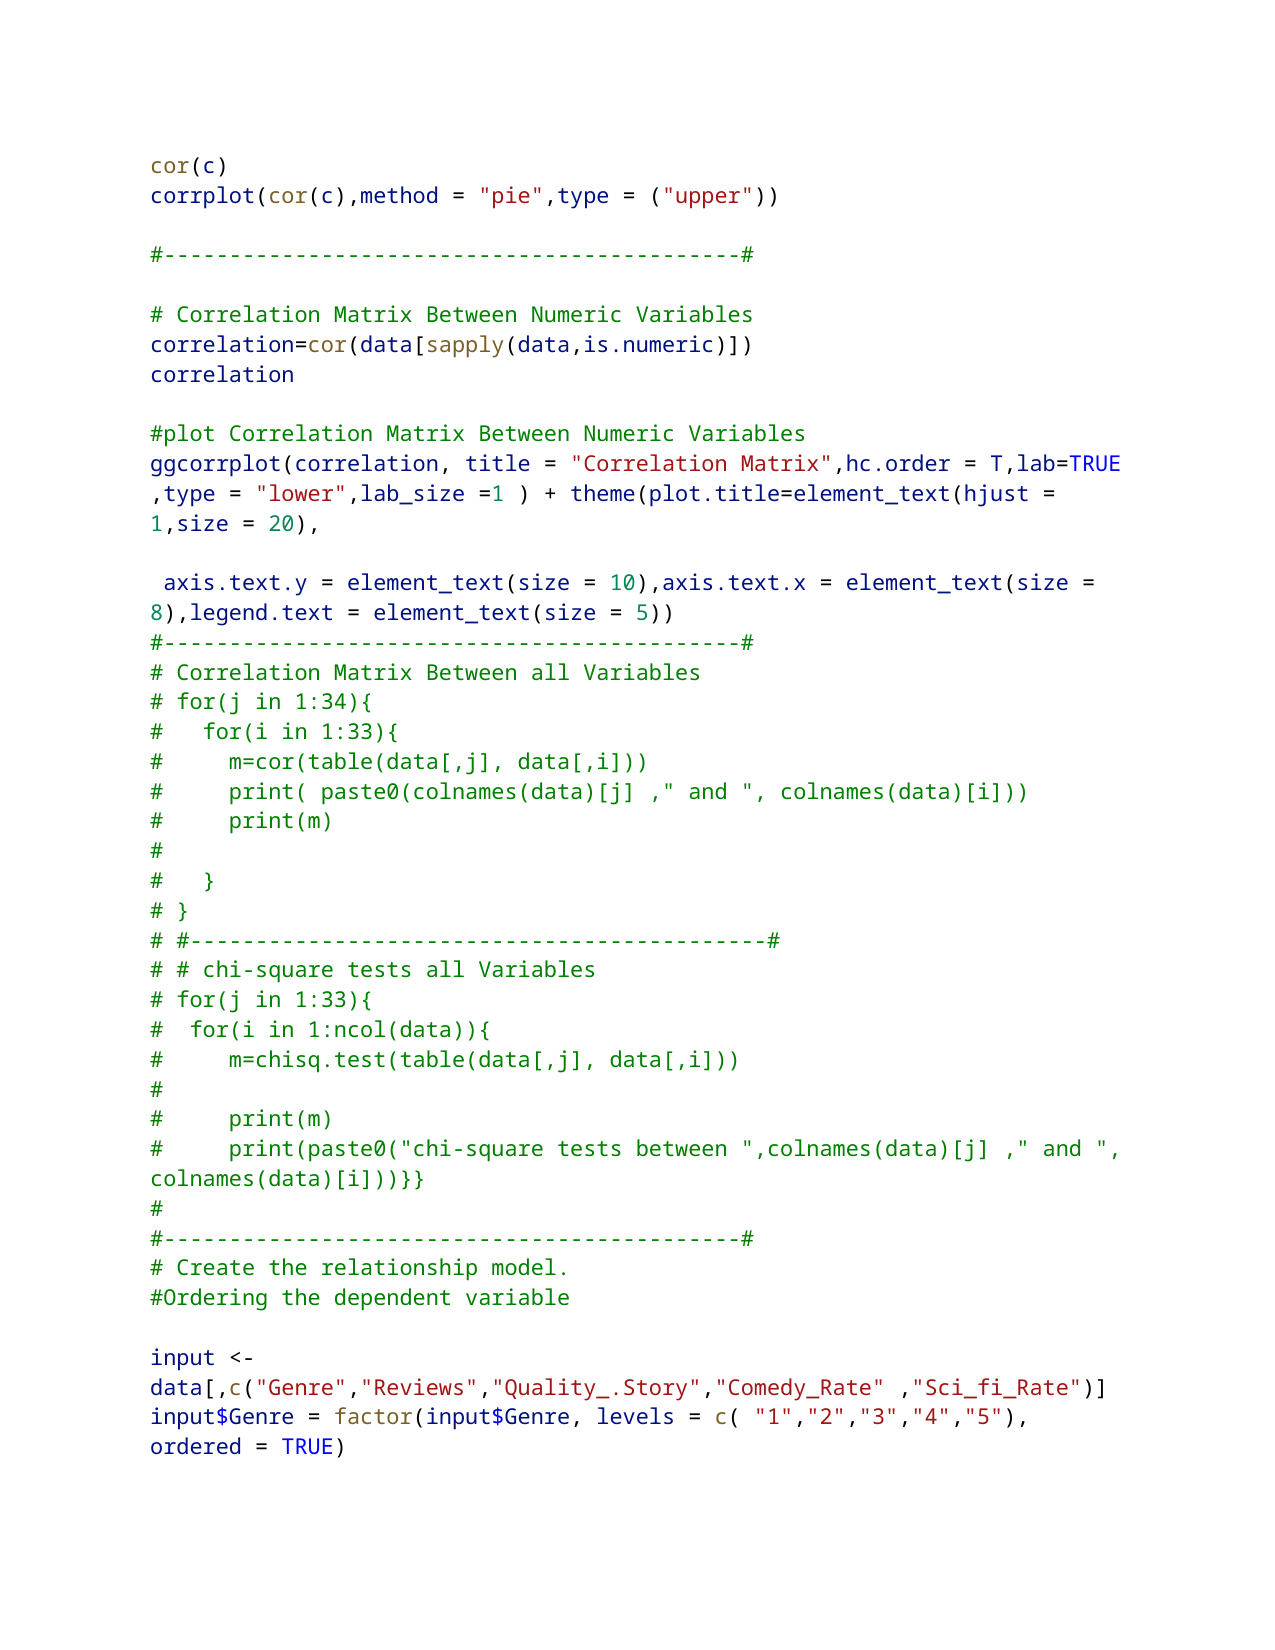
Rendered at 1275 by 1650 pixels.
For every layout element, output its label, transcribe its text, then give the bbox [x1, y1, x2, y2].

text # # chi-square tests all Variables [150, 954, 1125, 984]
text # [150, 1073, 1125, 1103]
text #--------------------------------------------# [150, 627, 1125, 656]
text ,type = "lower",lab_size =1 ) + theme(plot.title=element_text(hjust = 1,size = 20), [150, 478, 1125, 537]
text # for(j in 1:34){ [150, 686, 1125, 716]
text # print(m) [150, 805, 1125, 835]
text # m=cor(table(data[,j], data[,i])) [150, 746, 1125, 776]
text # for(i in 1:33){ [150, 716, 1125, 746]
text # Create the relationship model. [150, 1252, 1125, 1282]
text #Ordering the dependent variable [150, 1282, 1125, 1312]
text corrplot(cor(c),method = "pie",type = ("upper")) [150, 180, 1125, 209]
text # } [150, 895, 1125, 924]
text #--------------------------------------------# [150, 239, 1125, 269]
text # for(i in 1:ncol(data)){ [150, 1014, 1125, 1044]
text #plot Correlation Matrix Between Numeric Variables [150, 418, 1125, 448]
text correlation=cor(data[sapply(data,is.numeric)]) [150, 329, 1125, 358]
text input <- data[,c("Genre","Reviews","Quality_.Story","Comedy_Rate" ,"Sci_fi_Rate")] [150, 1342, 1125, 1401]
text ggcorrplot(correlation, title = "Correlation Matrix",hc.order = T,lab=TRUE [150, 448, 1125, 478]
text input$Genre = factor(input$Genre, levels = c( "1","2","3","4","5"), ordered = TRUE) [150, 1401, 1125, 1461]
text # print(m) [150, 1103, 1125, 1133]
text #--------------------------------------------# [150, 1222, 1125, 1252]
text # for(j in 1:33){ [150, 984, 1125, 1014]
text # Correlation Matrix Between Numeric Variables [150, 299, 1125, 329]
text # print(paste0("chi-square tests between ",colnames(data)[j] ," and ", colnames(data)[i]))}} [150, 1133, 1125, 1193]
text correlation [150, 358, 1125, 388]
text # #--------------------------------------------# [150, 924, 1125, 954]
text # } [150, 865, 1125, 895]
text # Correlation Matrix Between all Variables [150, 656, 1125, 686]
text # m=chisq.test(table(data[,j], data[,i])) [150, 1044, 1125, 1073]
text cor(c) [150, 150, 1125, 180]
text axis.text.y = element_text(size = 10),axis.text.x = element_text(size = 8),legend.text = element_text(size = 5)) [150, 567, 1125, 627]
text # [150, 835, 1125, 865]
text # [150, 1193, 1125, 1222]
text # print( paste0(colnames(data)[j] ," and ", colnames(data)[i])) [150, 776, 1125, 805]
